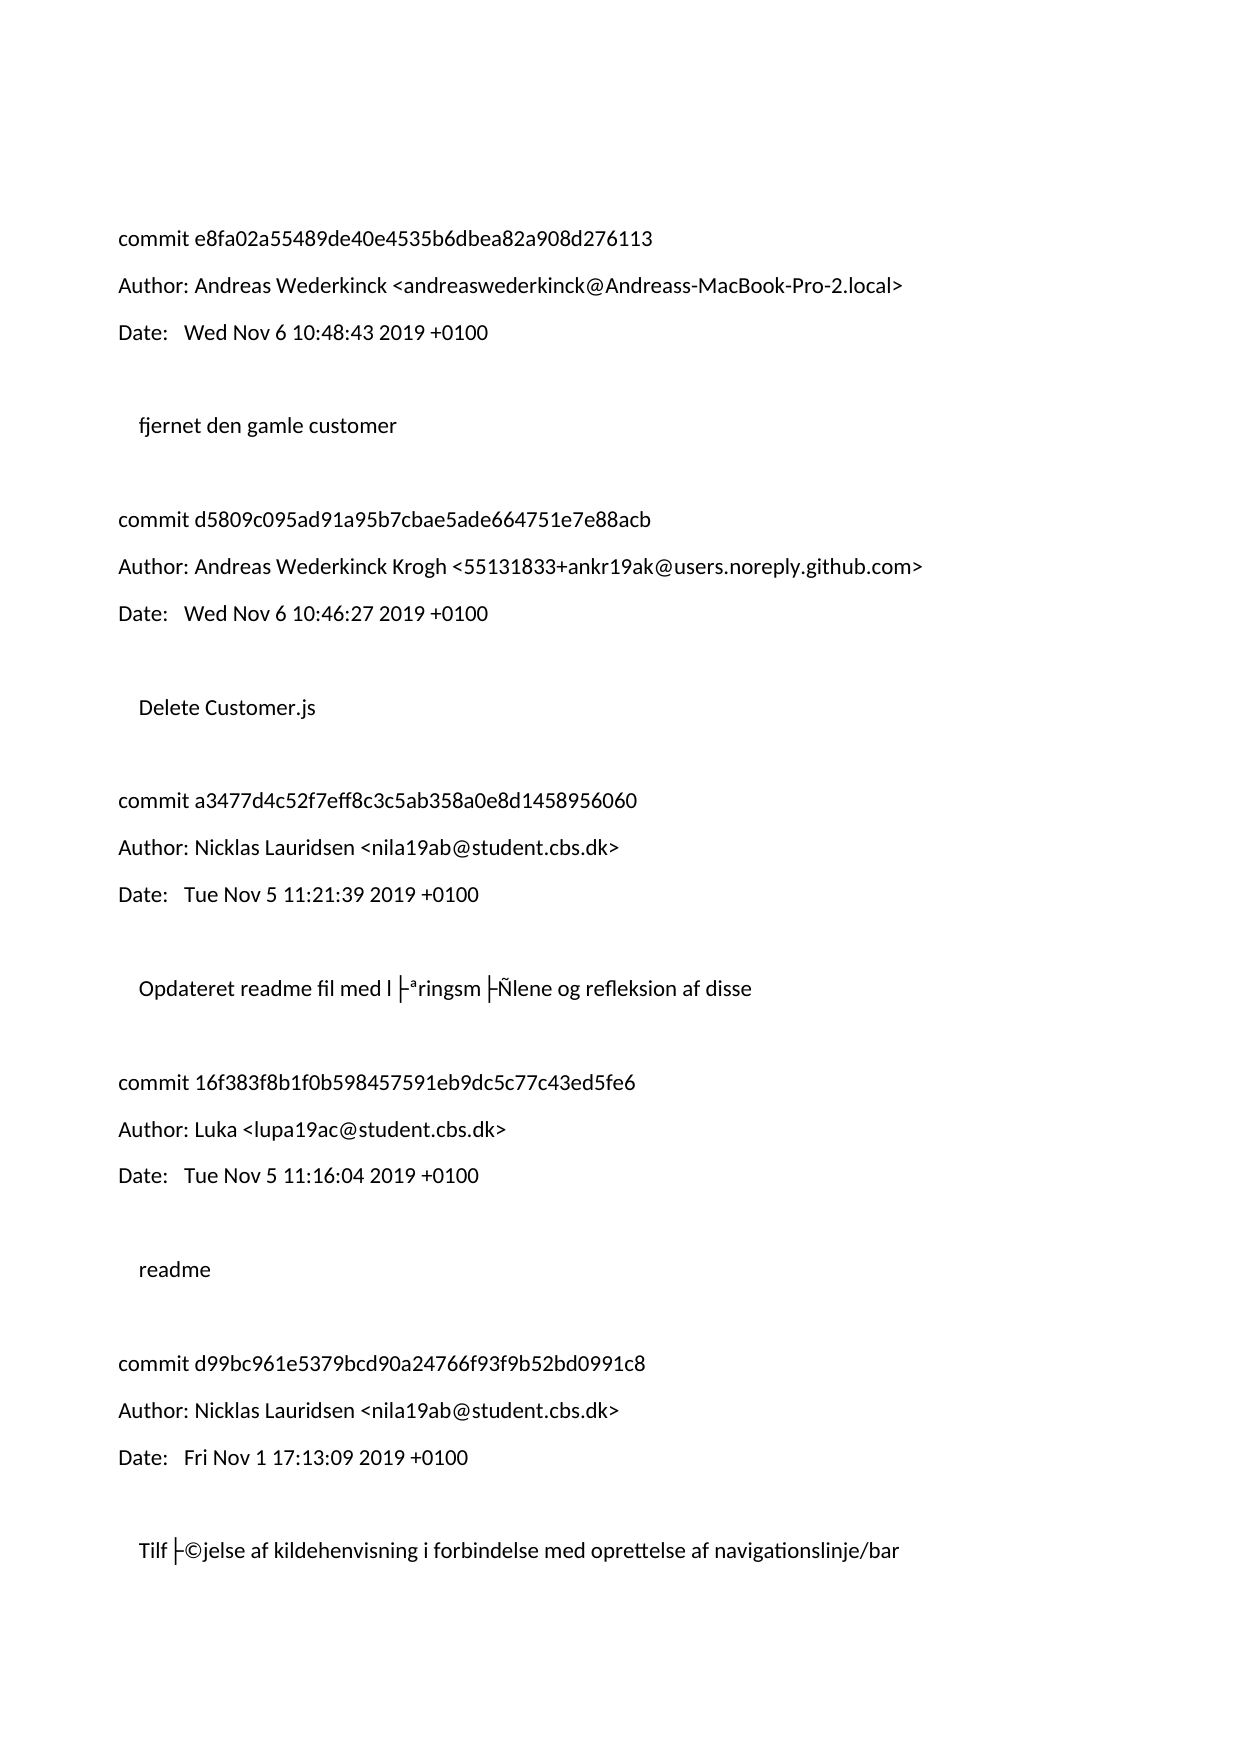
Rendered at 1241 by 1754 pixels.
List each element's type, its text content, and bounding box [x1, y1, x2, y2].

text Tilf├©jelse af kildehenvisning i forbindelse med oprettelse af navigationslinje/bar [176, 1537, 1122, 1564]
text commit 16f383f8b1f0b598457591eb9dc5c77c43ed5fe6 [118, 1068, 1122, 1096]
text Date: Tue Nov 5 11:16:04 2019 +0100 [118, 1162, 1122, 1189]
text Author: Nicklas Lauridsen <nila19ab@student.cbs.dk> [118, 833, 1122, 861]
text Author: Nicklas Lauridsen <nila19ab@student.cbs.dk> [118, 1396, 1122, 1424]
text Date: Tue Nov 5 11:21:39 2019 +0100 [118, 880, 1122, 908]
text Author: Luka <lupa19ac@student.cbs.dk> [118, 1115, 1122, 1143]
text fjernet den gamle customer [118, 412, 1122, 439]
text Opdateret readme fil med l├ªringsm├Ñlene og refleksion af disse [118, 974, 1122, 1002]
text commit e8fa02a55489de40e4535b6dbea82a908d276113 [118, 224, 1122, 252]
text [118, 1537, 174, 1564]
text Author: Andreas Wederkinck <andreaswederkinck@Andreass-MacBook-Pro-2.local> [118, 271, 1122, 299]
text commit d5809c095ad91a95b7cbae5ade664751e7e88acb [118, 505, 1122, 533]
text commit d99bc961e5379bcd90a24766f93f9b52bd0991c8 [118, 1349, 1122, 1377]
text readme [118, 1255, 1122, 1283]
text Date: Fri Nov 1 17:13:09 2019 +0100 [118, 1443, 1122, 1471]
text Author: Andreas Wederkinck Krogh <55131833+ankr19ak@users.noreply.github.com> [118, 552, 1122, 580]
text Date: Wed Nov 6 10:48:43 2019 +0100 [118, 318, 1122, 346]
text Date: Wed Nov 6 10:46:27 2019 +0100 [118, 599, 1122, 627]
text Delete Customer.js [118, 693, 1122, 721]
text commit a3477d4c52f7eff8c3c5ab358a0e8d1458956060 [118, 787, 1122, 814]
